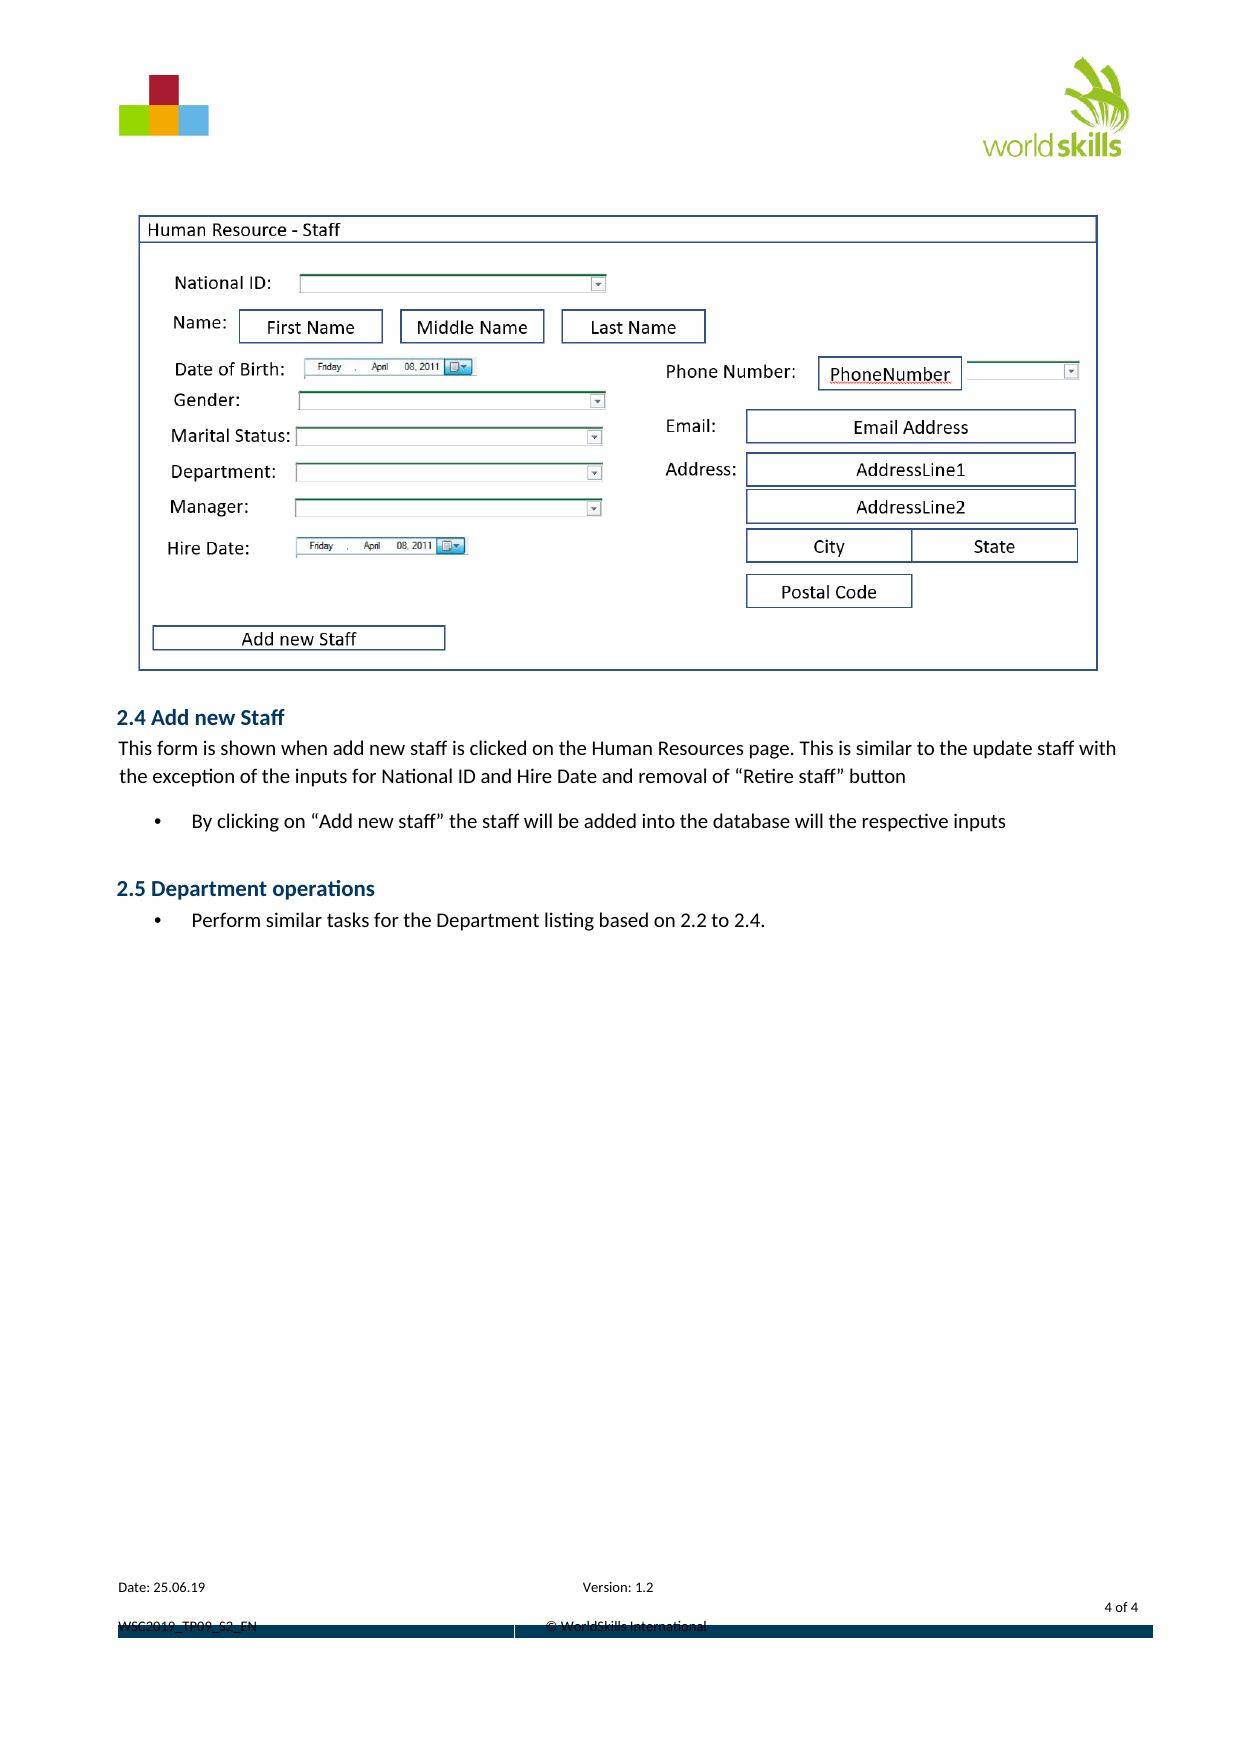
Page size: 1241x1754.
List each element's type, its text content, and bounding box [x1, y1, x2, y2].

list By clicking on “Add new staff” the staff will be added into the database will the respective inputs [154, 808, 1066, 833]
picture [118, 58, 209, 152]
picture [118, 206, 1127, 689]
picture [967, 40, 1145, 172]
subtitle 2.4 Add new Staff [116, 703, 1126, 731]
list Perform similar tasks for the Department listing based on 2.2 to 2.4. [154, 907, 1126, 932]
text This form is shown when add new staff is clicked on the Human Resources page. This is similar to the update staff with the exception of the inputs for National ID and Hire Date and removal of “Retire staff” button [118, 735, 1126, 789]
subtitle 2.5 Department operations [116, 874, 1126, 902]
